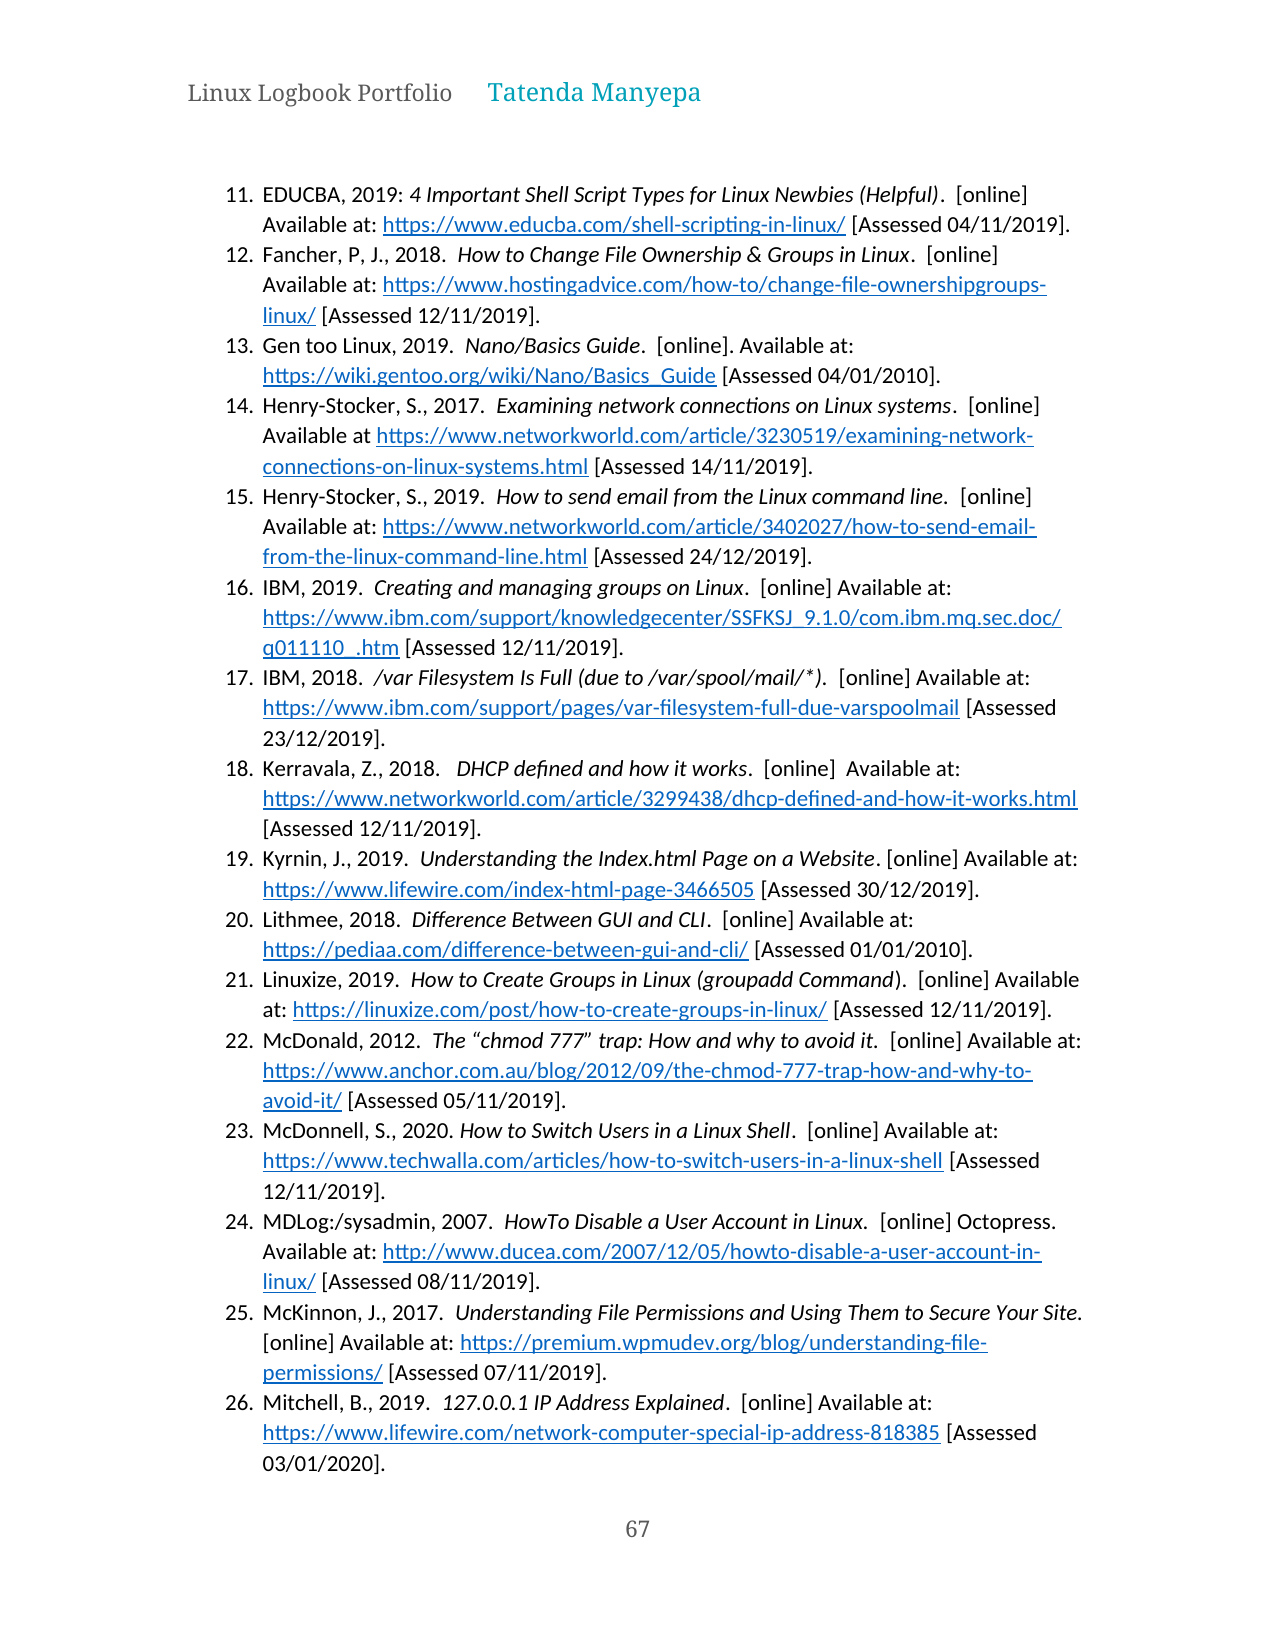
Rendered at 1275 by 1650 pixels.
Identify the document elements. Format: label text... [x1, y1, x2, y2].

list Linuxize, 2019. How to Create Groups in Linux (groupadd Command). [online] Available at: https://linuxize.com/post/how-to-create-groups-in-linux/ [Assessed 12/11/2019]. [225, 965, 1087, 1024]
list McDonnell, S., 2020. How to Switch Users in a Linux Shell. [online] Available at: https://www.techwalla.com/articles/how-to-switch-users-in-a-linux-shell [Assessed 12/11/2019]. [225, 1116, 1087, 1205]
list Henry-Stocker, S., 2019. How to send email from the Linux command line. [online] Available at: https://www.networkworld.com/article/3402027/how-to-send-email-from-the-linux-command-line.html [Assessed 24/12/2019]. [225, 482, 1087, 571]
list McDonald, 2012. The “chmod 777” trap: How and why to avoid it. [online] Available at: https://www.anchor.com.au/blog/2012/09/the-chmod-777-trap-how-and-why-to-avoid-it/ [Assessed 05/11/2019]. [225, 1026, 1087, 1114]
list Kyrnin, J., 2019. Understanding the Index.html Page on a Website. [online] Available at: https://www.lifewire.com/index-html-page-3466505 [Assessed 30/12/2019]. [225, 844, 1087, 903]
list Gen too Linux, 2019. Nano/Basics Guide. [online]. Available at: https://wiki.gentoo.org/wiki/Nano/Basics_Guide [Assessed 04/01/2010]. [225, 331, 1087, 389]
list Henry-Stocker, S., 2017. Examining network connections on Linux systems. [online] Available at https://www.networkworld.com/article/3230519/examining-network-connections-on-linux-systems.html [Assessed 14/11/2019]. [225, 391, 1087, 480]
list IBM, 2018. /var Filesystem Is Full (due to /var/spool/mail/*). [online] Available at: https://www.ibm.com/support/pages/var-filesystem-full-due-varspoolmail [Assessed 23/12/2019]. [225, 663, 1087, 752]
list EDUCBA, 2019: 4 Important Shell Script Types for Linux Newbies (Helpful). [online] Available at: https://www.educba.com/shell-scripting-in-linux/ [Assessed 04/11/2019]. [225, 180, 1087, 238]
list McKinnon, J., 2017. Understanding File Permissions and Using Them to Secure Your Site. [online] Available at: https://premium.wpmudev.org/blog/understanding-file-permissions/ [Assessed 07/11/2019]. [225, 1298, 1087, 1386]
list Fancher, P, J., 2018. How to Change File Ownership & Groups in Linux. [online] Available at: https://www.hostingadvice.com/how-to/change-file-ownershipgroups-linux/ [Assessed 12/11/2019]. [225, 240, 1087, 329]
list Kerravala, Z., 2018. DHCP defined and how it works. [online] Available at: https://www.networkworld.com/article/3299438/dhcp-defined-and-how-it-works.html [Assessed 12/11/2019]. [225, 754, 1087, 842]
list MDLog:/sysadmin, 2007. HowTo Disable a User Account in Linux. [online] Octopress. Available at: http://www.ducea.com/2007/12/05/howto-disable-a-user-account-in-linux/ [Assessed 08/11/2019]. [225, 1207, 1087, 1296]
list Mitchell, B., 2019. 127.0.0.1 IP Address Explained. [online] Available at: https://www.lifewire.com/network-computer-special-ip-address-818385 [Assessed 03/01/2020]. [225, 1388, 1087, 1477]
list Lithmee, 2018. Difference Between GUI and CLI. [online] Available at: https://pediaa.com/difference-between-gui-and-cli/ [Assessed 01/01/2010]. [225, 905, 1087, 963]
list IBM, 2019. Creating and managing groups on Linux. [online] Available at: https://www.ibm.com/support/knowledgecenter/SSFKSJ_9.1.0/com.ibm.mq.sec.doc/q011110_.htm [Assessed 12/11/2019]. [225, 573, 1087, 661]
